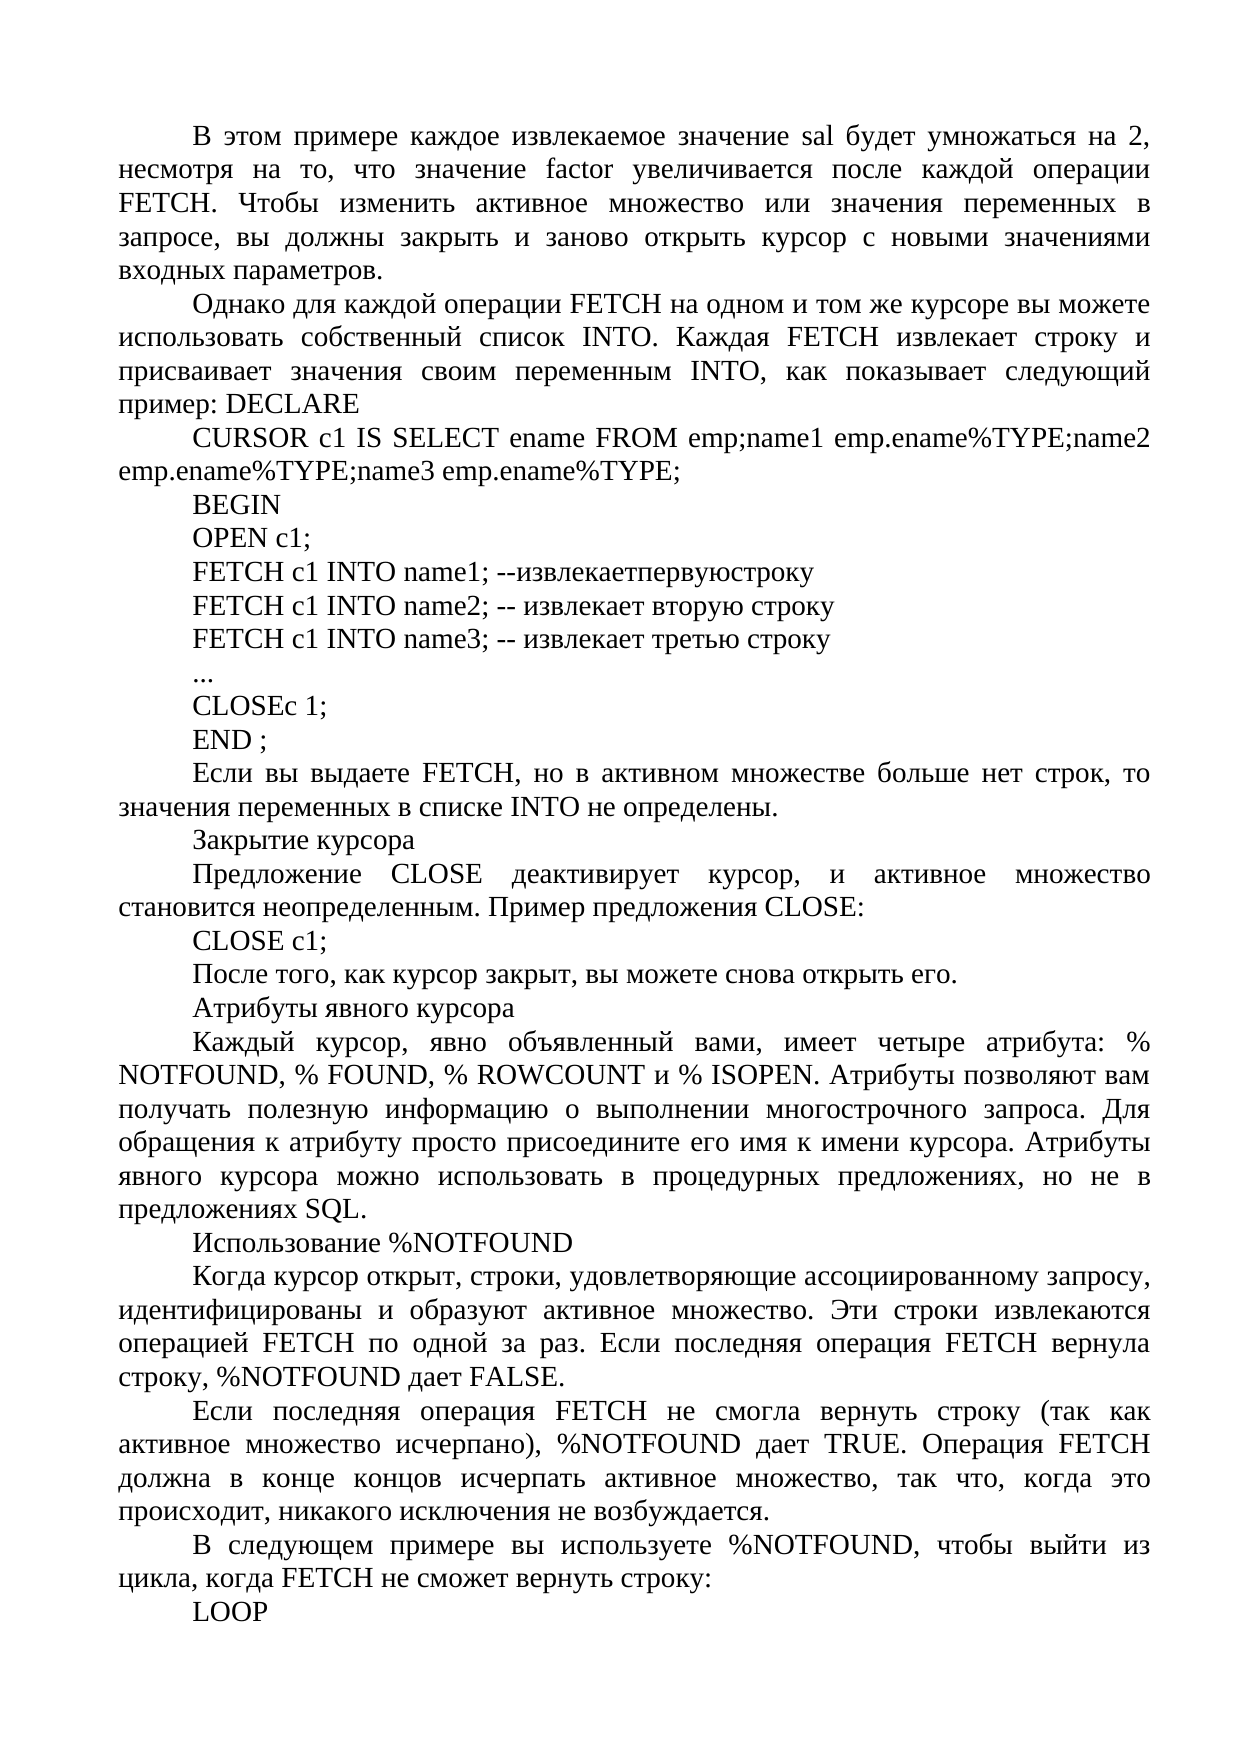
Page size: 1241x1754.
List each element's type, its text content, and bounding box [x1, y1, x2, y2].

text CURSOR c1 IS SELECT ename FROM emp;name1 emp.ename%TYPE;name2 emp.ename%TYPE;name3 emp.ename%TYPE; [118, 420, 1152, 487]
text В следующем примере вы используете %NOTFOUND, чтобы выйти из цикла, когда FETCH не сможет вернуть строку: [118, 1527, 1152, 1594]
text OPEN c1; [118, 521, 1152, 554]
text CLOSEc 1; [118, 688, 1152, 722]
text FETCH c1 INTO name3; -- извлекает третью строку [118, 621, 1152, 655]
text Атрибуты явного курсора [118, 990, 1152, 1024]
text ... [118, 655, 1152, 688]
text Закрытие курсора [118, 822, 1152, 856]
text END ; [118, 722, 1152, 755]
text CLOSE c1; [118, 923, 1152, 957]
text FETCH c1 INTO name1; --извлекаетпервуюстроку [118, 554, 1152, 588]
text В этом примере каждое извлекаемое значение sal будет умножаться на 2, несмотря на то, что значение factor увеличивается после каждой операции FETCH. Чтобы изменить активное множество или значения переменных в запросе, вы должны закрыть и заново открыть курсор с новыми значениями входных параметров. [118, 118, 1152, 286]
text FETCH c1 INTO name2; -- извлекает вторую строку [118, 588, 1152, 621]
text Каждый курсор, явно объявленный вами, имеет четыре атрибута: % NOTFOUND, % FOUND, % ROWCOUNT и % ISOPEN. Атрибуты позволяют вам получать полезную информацию о выполнении многострочного запроса. Для обращения к атрибуту просто присоедините его имя к имени курсора. Атрибуты явного курсора можно использовать в процедурных предложениях, но не в предложениях SQL. [118, 1024, 1152, 1225]
text После того, как курсор закрыт, вы можете снова открыть его. [118, 957, 1152, 990]
text BEGIN [118, 487, 1152, 521]
text Когда курсор открыт, строки, удовлетворяющие ассоциированному запросу, идентифицированы и образуют активное множество. Эти строки извлекаются операцией FETCH по одной за раз. Если последняя операция FETCH вернула строку, %NOTFOUND дает FALSE. [118, 1258, 1152, 1393]
text LOOP [118, 1594, 1152, 1627]
text Предложение CLOSE деактивирует курсор, и активное множество становится неопределенным. Пример предложения CLOSE: [118, 856, 1152, 923]
text Однако для каждой операции FETCH на одном и том же курсоре вы можете использовать собственный список INTO. Каждая FETCH извлекает строку и присваивает значения своим переменным INTO, как показывает следующий пример: DECLARE [118, 286, 1152, 420]
text Если последняя операция FETCH не смогла вернуть строку (так как активное множество исчерпано), %NOTFOUND дает TRUE. Операция FETCH должна в конце концов исчерпать активное множество, так что, когда это происходит, никакого исключения не возбуждается. [118, 1393, 1152, 1527]
text Если вы выдаете FETCH, но в активном множестве больше нет строк, то значения переменных в списке INTO не определены. [118, 755, 1152, 822]
text Использование %NOTFOUND [118, 1225, 1152, 1258]
